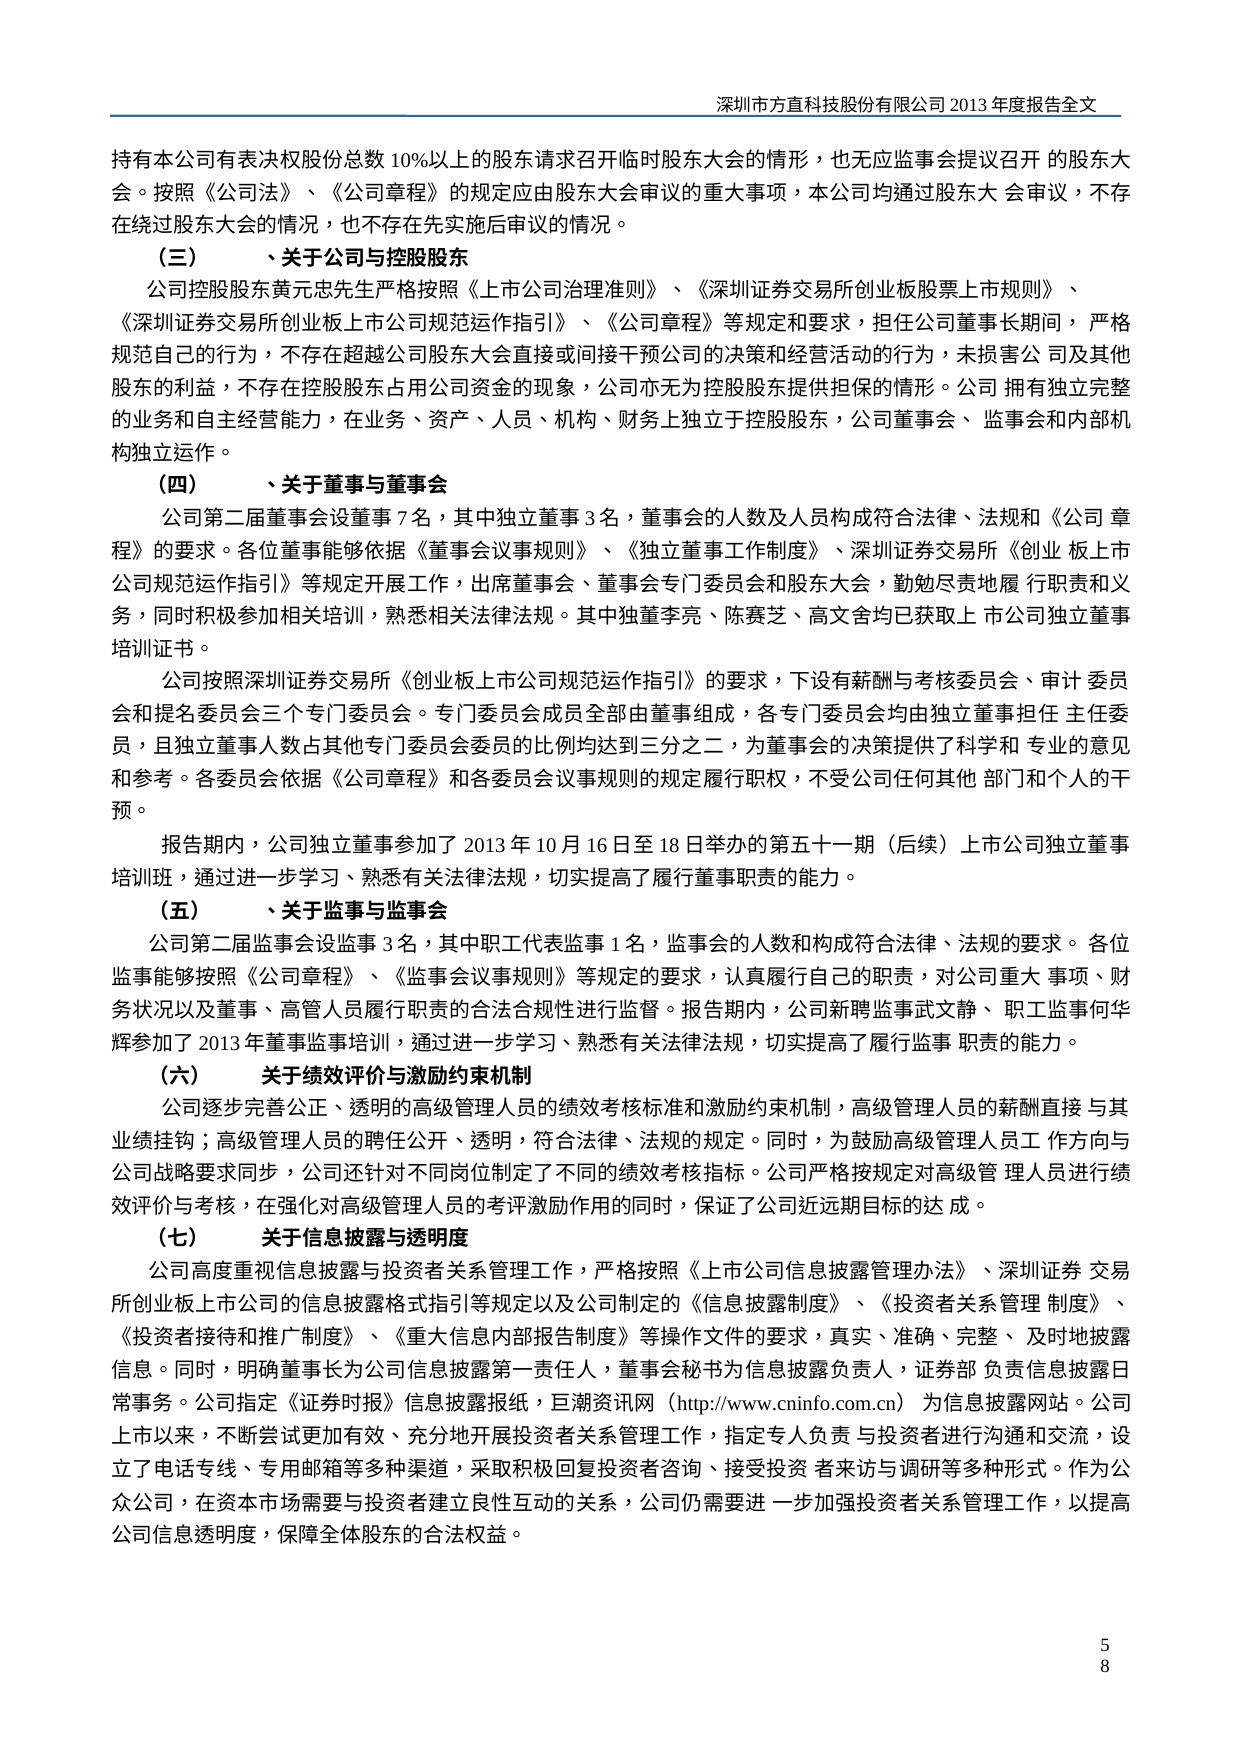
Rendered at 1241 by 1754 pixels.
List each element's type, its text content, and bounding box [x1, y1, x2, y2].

text 公司高度重视信息披露与投资者关系管理工作，严格按照《上市公司信息披露管理办法》、深圳证券 交易所创业板上市公司的信息披露格式指引等规定以及公司制定的《信息披露制度》、《投资者关系管理 制度》、《投资者接待和推广制度》、《重大信息内部报告制度》等操作文件的要求，真实、准确、完整、 及时地披露信息。同时，明确董事长为公司信息披露第一责任人，董事会秘书为信息披露负责人，证券部 负责信息披露日常事务。公司指定《证券时报》信息披露报纸，巨潮资讯网（http://www.cninfo.com.cn） 为信息披露网站。公司上市以来，不断尝试更加有效、充分地开展投资者关系管理工作，指定专人负责 与投资者进行沟通和交流，设立了电话专线、专用邮箱等多种渠道，采取积极回复投资者咨询、接受投资 者来访与调研等多种形式。作为公众公司，在资本市场需要与投资者建立良性互动的关系，公司仍需要进 一步加强投资者关系管理工作，以提高公司信息透明度，保障全体股东的合法权益。 [111, 1252, 1132, 1549]
text 公司按照深圳证券交易所《创业板上市公司规范运作指引》的要求，下设有薪酬与考核委员会、审计 委员会和提名委员会三个专门委员会。专门委员会成员全部由董事组成，各专门委员会均由独立董事担任 主任委员，且独立董事人数占其他专门委员会委员的比例均达到三分之二，为董事会的决策提供了科学和 专业的意见和参考。各委员会依据《公司章程》和各委员会议事规则的规定履行职权，不受公司任何其他 部门和个人的干预。 [111, 663, 1132, 825]
text （三） 、关于公司与控股股东 [111, 239, 1132, 272]
text （六） 关于绩效评价与激励约束机制 [111, 1057, 1132, 1090]
text 公司第二届董事会设董事7名，其中独立董事3名，董事会的人数及人员构成符合法律、法规和《公司 章程》的要求。各位董事能够依据《董事会议事规则》、《独立董事工作制度》、深圳证券交易所《创业 板上市公司规范运作指引》等规定开展工作，出席董事会、董事会专门委员会和股东大会，勤勉尽责地履 行职责和义务，同时积极参加相关培训，熟悉相关法律法规。其中独董李亮、陈赛芝、高文舍均已获取上 市公司独立董事培训证书。 [111, 499, 1132, 663]
text 公司控股股东黄元忠先生严格按照《上市公司治理准则》、《深圳证券交易所创业板股票上市规则》、 [111, 272, 1132, 304]
text 《深圳证券交易所创业板上市公司规范运作指引》、《公司章程》等规定和要求，担任公司董事长期间， 严格规范自己的行为，不存在超越公司股东大会直接或间接干预公司的决策和经营活动的行为，未损害公 司及其他股东的利益，不存在控股股东占用公司资金的现象，公司亦无为控股股东提供担保的情形。公司 拥有独立完整的业务和自主经营能力，在业务、资产、人员、机构、财务上独立于控股股东，公司董事会、 监事会和内部机构独立运作。 [111, 304, 1132, 467]
text 报告期内，公司独立董事参加了2013年10月16日至18日举办的第五十一期（后续）上市公司独立董事 培训班，通过进一步学习、熟悉有关法律法规，切实提高了履行董事职责的能力。 [111, 825, 1132, 892]
text 公司第二届监事会设监事3名，其中职工代表监事1名，监事会的人数和构成符合法律、法规的要求。 各位监事能够按照《公司章程》、《监事会议事规则》等规定的要求，认真履行自己的职责，对公司重大 事项、财务状况以及董事、高管人员履行职责的合法合规性进行监督。报告期内，公司新聘监事武文静、 职工监事何华辉参加了2013年董事监事培训，通过进一步学习、熟悉有关法律法规，切实提高了履行监事 职责的能力。 [111, 925, 1132, 1057]
text （四） 、关于董事与董事会 [111, 467, 1132, 499]
text 公司逐步完善公正、透明的高级管理人员的绩效考核标准和激励约束机制，高级管理人员的薪酬直接 与其业绩挂钩；高级管理人员的聘任公开、透明，符合法律、法规的规定。同时，为鼓励高级管理人员工 作方向与公司战略要求同步，公司还针对不同岗位制定了不同的绩效考核指标。公司严格按规定对高级管 理人员进行绩效评价与考核，在强化对高级管理人员的考评激励作用的同时，保证了公司近远期目标的达 成。 [111, 1090, 1132, 1220]
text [111, 141, 1132, 239]
text （七） 关于信息披露与透明度 [111, 1220, 1132, 1252]
text （五） 、关于监事与监事会 [111, 892, 1132, 925]
